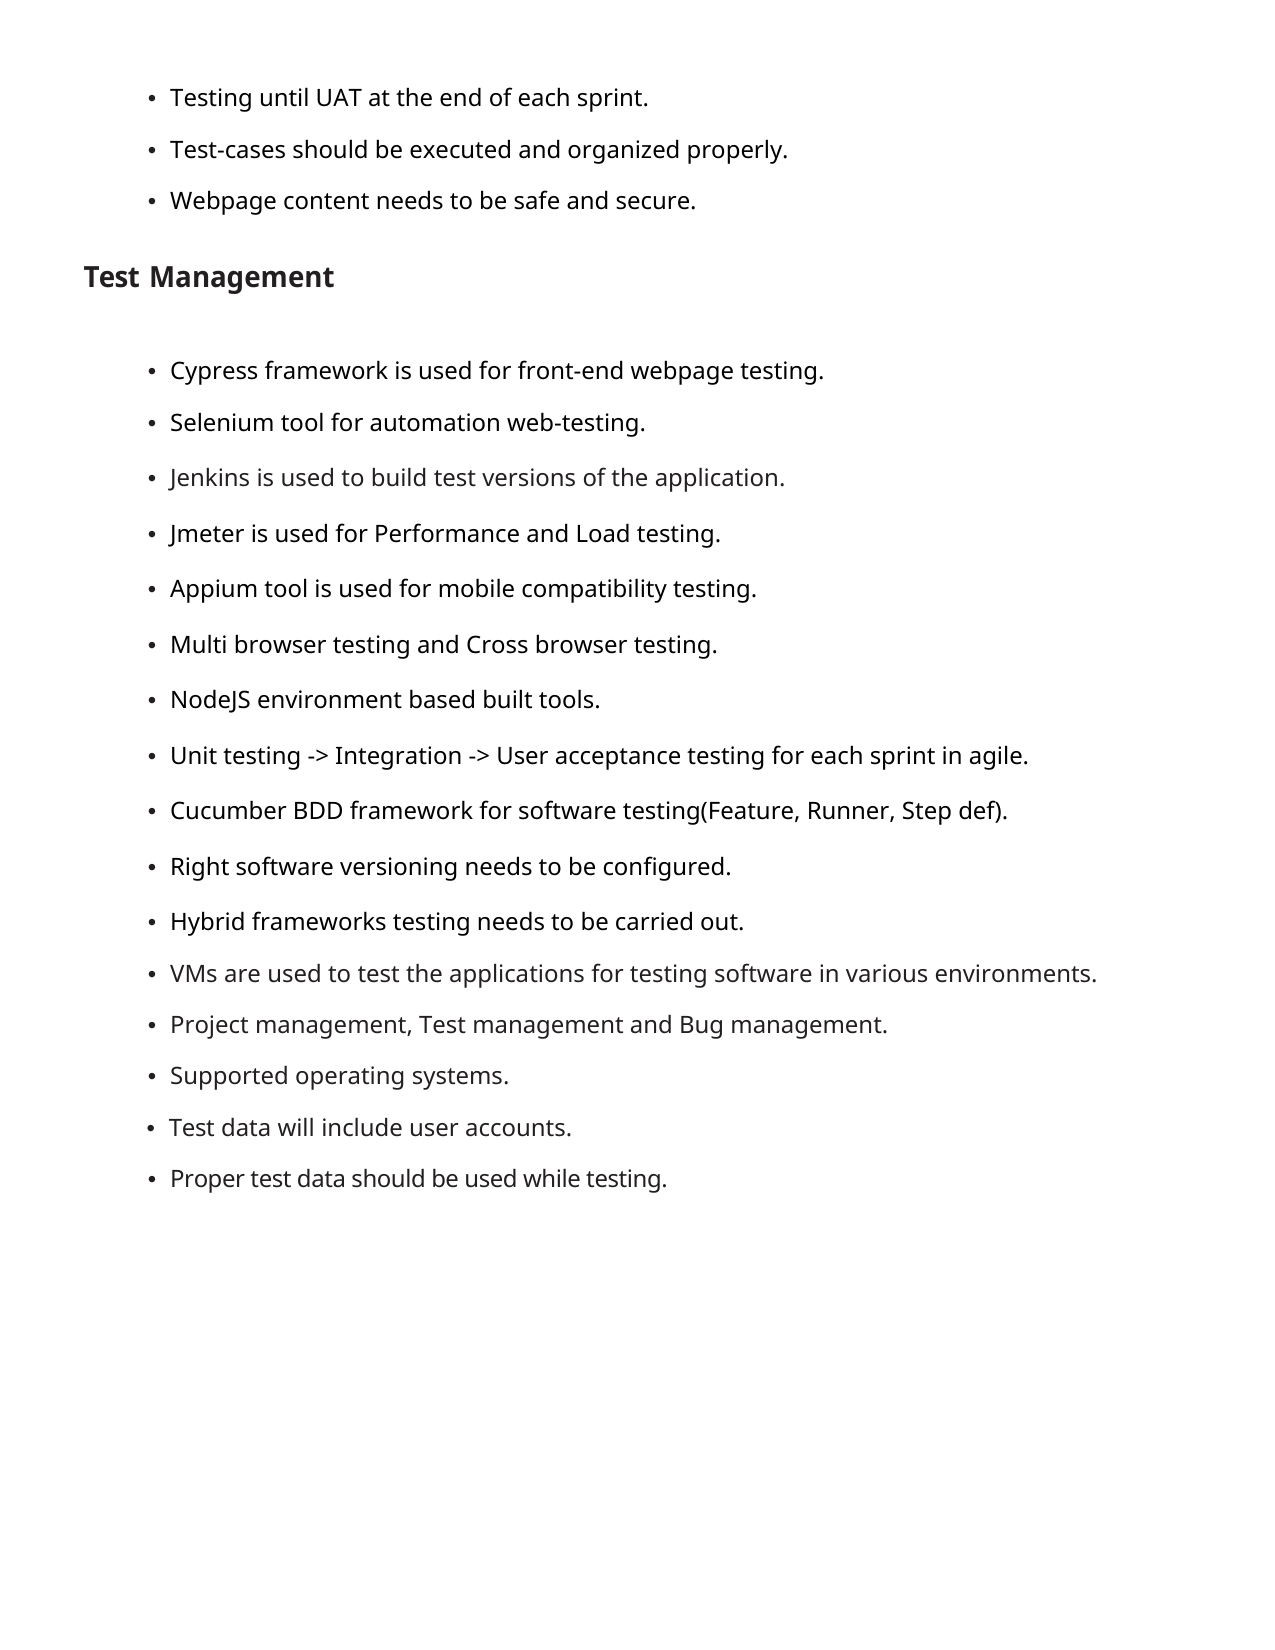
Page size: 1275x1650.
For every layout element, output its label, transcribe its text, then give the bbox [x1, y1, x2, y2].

list Appium tool is used for mobile compatibility testing. [148, 572, 1142, 604]
list Cucumber BDD framework for software testing(Feature, Runner, Step def). [148, 794, 1142, 827]
list Cypress framework is used for front-end webpage testing. [148, 354, 1142, 387]
list Project management, Test management and Bug management. [148, 1008, 1142, 1040]
list NodeJS environment based built tools. [148, 683, 1142, 716]
list Test data will include user accounts. [146, 1110, 1142, 1143]
list Selenium tool for automation web-testing. [148, 405, 1142, 438]
list Webpage content needs to be safe and secure. [148, 184, 1142, 216]
list Unit testing -> Integration -> User acceptance testing for each sprint in agile. [148, 738, 1142, 771]
list Supported operating systems. [148, 1059, 1142, 1092]
subtitle Test Management [83, 256, 1142, 296]
list Testing until UAT at the end of each sprint. [148, 81, 1142, 114]
list Jenkins is used to build test versions of the application. [148, 461, 1142, 493]
list Right software versioning needs to be configured. [148, 849, 1142, 882]
list Proper test data should be used while testing. [148, 1162, 1119, 1194]
list Multi browser testing and Cross browser testing. [148, 627, 1142, 660]
list Test-cases should be executed and organized properly. [148, 132, 1142, 165]
list VMs are used to test the applications for testing software in various environments. [148, 956, 1142, 989]
list Hybrid frameworks testing needs to be carried out. [148, 905, 1142, 938]
list Jmeter is used for Performance and Load testing. [148, 516, 1142, 549]
